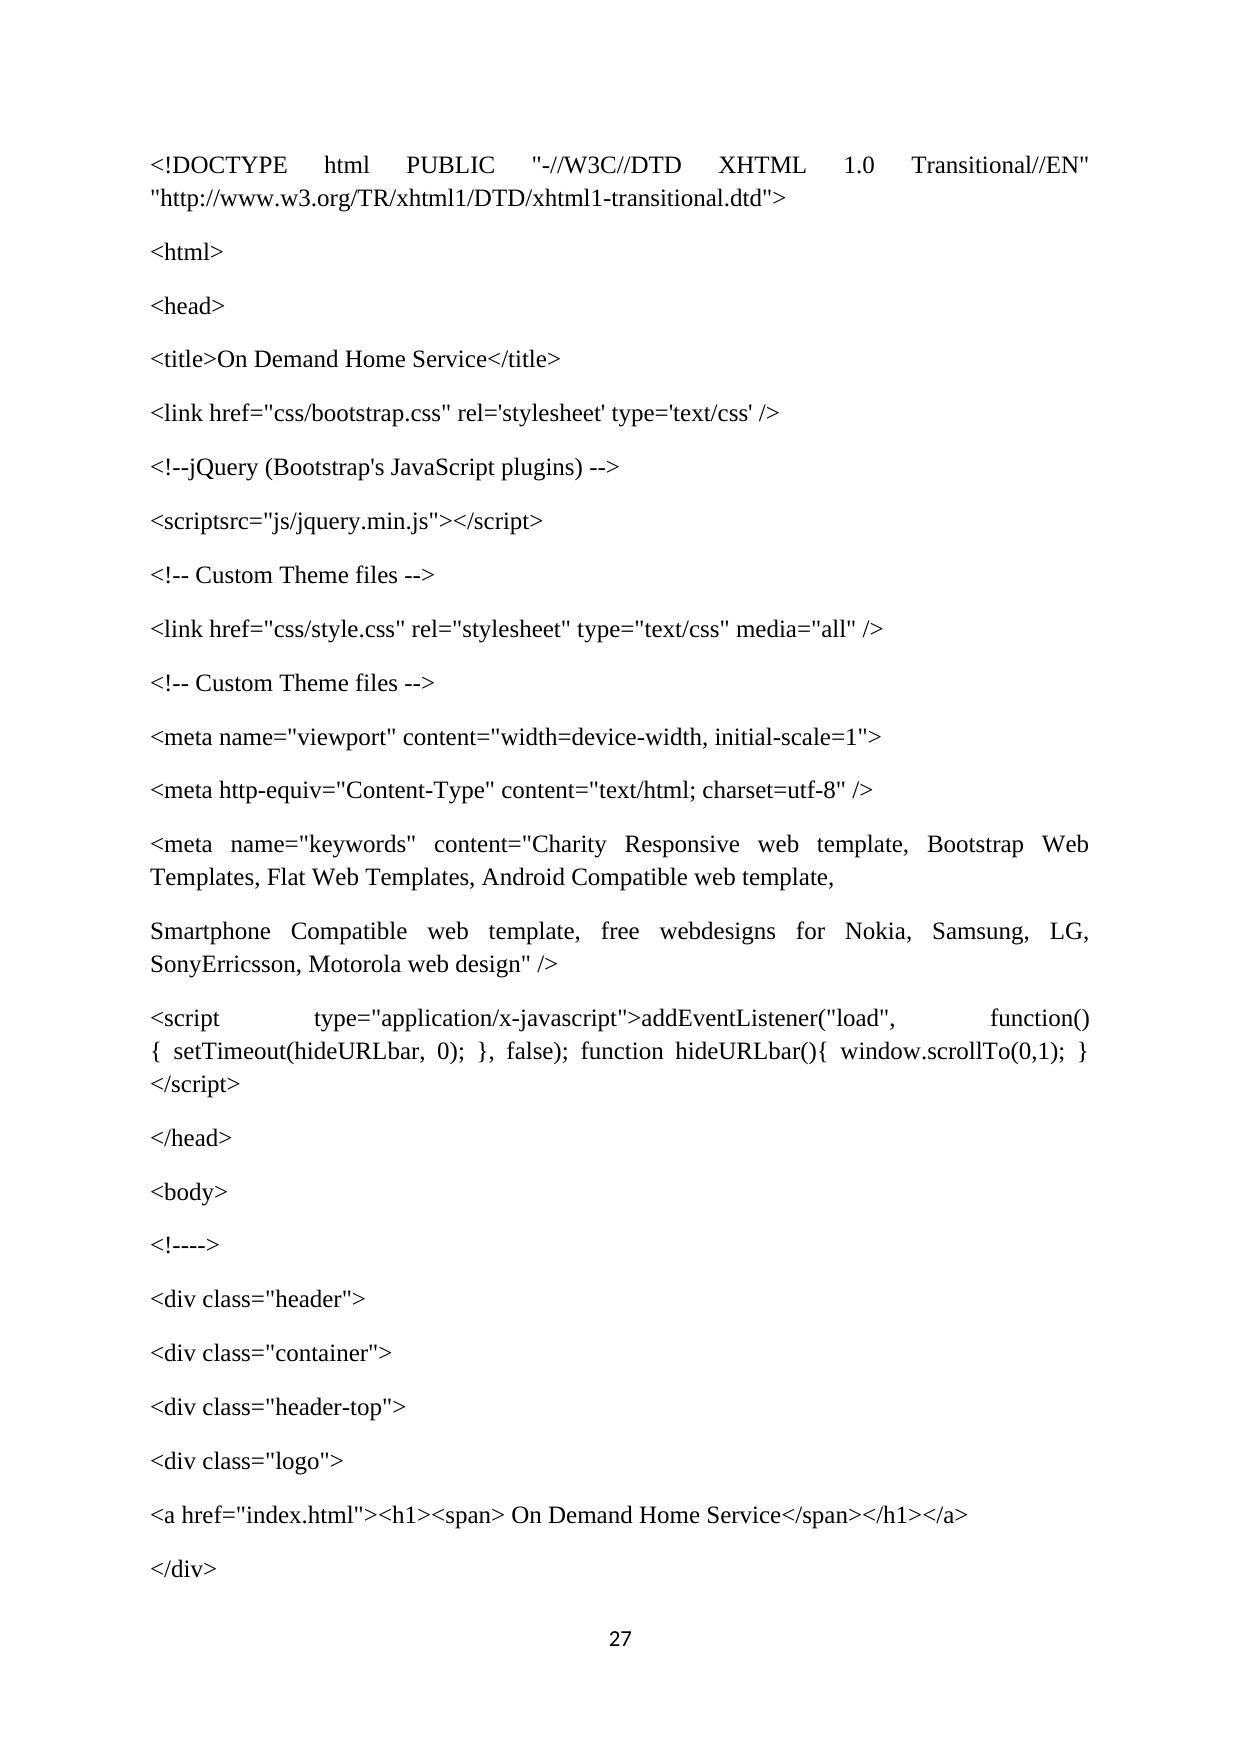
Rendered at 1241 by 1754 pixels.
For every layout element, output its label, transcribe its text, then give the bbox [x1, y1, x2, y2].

text <script type="application/x-javascript">addEventListener("load", function() { setTimeout(hideURLbar, 0); }, false); function hideURLbar(){ window.scrollTo(0,1); } </script> [150, 1003, 1090, 1098]
text <div class="header"> [150, 1284, 1090, 1313]
text <meta name="viewport" content="width=device-width, initial-scale=1"> [150, 722, 1090, 750]
text <!-- Custom Theme files --> [150, 560, 1090, 589]
text <meta name="keywords" content="Charity Responsive web template, Bootstrap Web Templates, Flat Web Templates, Android Compatible web template, [150, 829, 1090, 891]
text <meta http-equiv="Content-Type" content="text/html; charset=utf-8" /> [150, 775, 1090, 804]
text <html> [150, 237, 1090, 266]
text <scriptsrc="js/jquery.min.js"></script> [150, 506, 1090, 535]
text </head> [150, 1123, 1090, 1152]
text <body> [150, 1177, 1090, 1206]
text <a href="index.html"><h1><span> On Demand Home Service</span></h1></a> [150, 1500, 1090, 1529]
text </div> [150, 1554, 1090, 1582]
text <div class="logo"> [150, 1446, 1090, 1475]
text <div class="container"> [150, 1338, 1090, 1367]
text Smartphone Compatible web template, free webdesigns for Nokia, Samsung, LG, SonyErricsson, Motorola web design" /> [150, 916, 1090, 978]
text <!-- Custom Theme files --> [150, 668, 1090, 696]
text <head> [150, 291, 1090, 319]
text <link href="css/bootstrap.css" rel='stylesheet' type='text/css' /> [150, 398, 1090, 427]
text <!----> [150, 1231, 1090, 1259]
text <title>On Demand Home Service</title> [150, 344, 1090, 373]
text <!--jQuery (Bootstrap's JavaScript plugins) --> [150, 452, 1090, 481]
text <div class="header-top"> [150, 1392, 1090, 1421]
text <!DOCTYPE html PUBLIC "-//W3C//DTD XHTML 1.0 Transitional//EN" "http://www.w3.org/TR/xhtml1/DTD/xhtml1-transitional.dtd"> [150, 150, 1090, 212]
text <link href="css/style.css" rel="stylesheet" type="text/css" media="all" /> [150, 614, 1090, 643]
